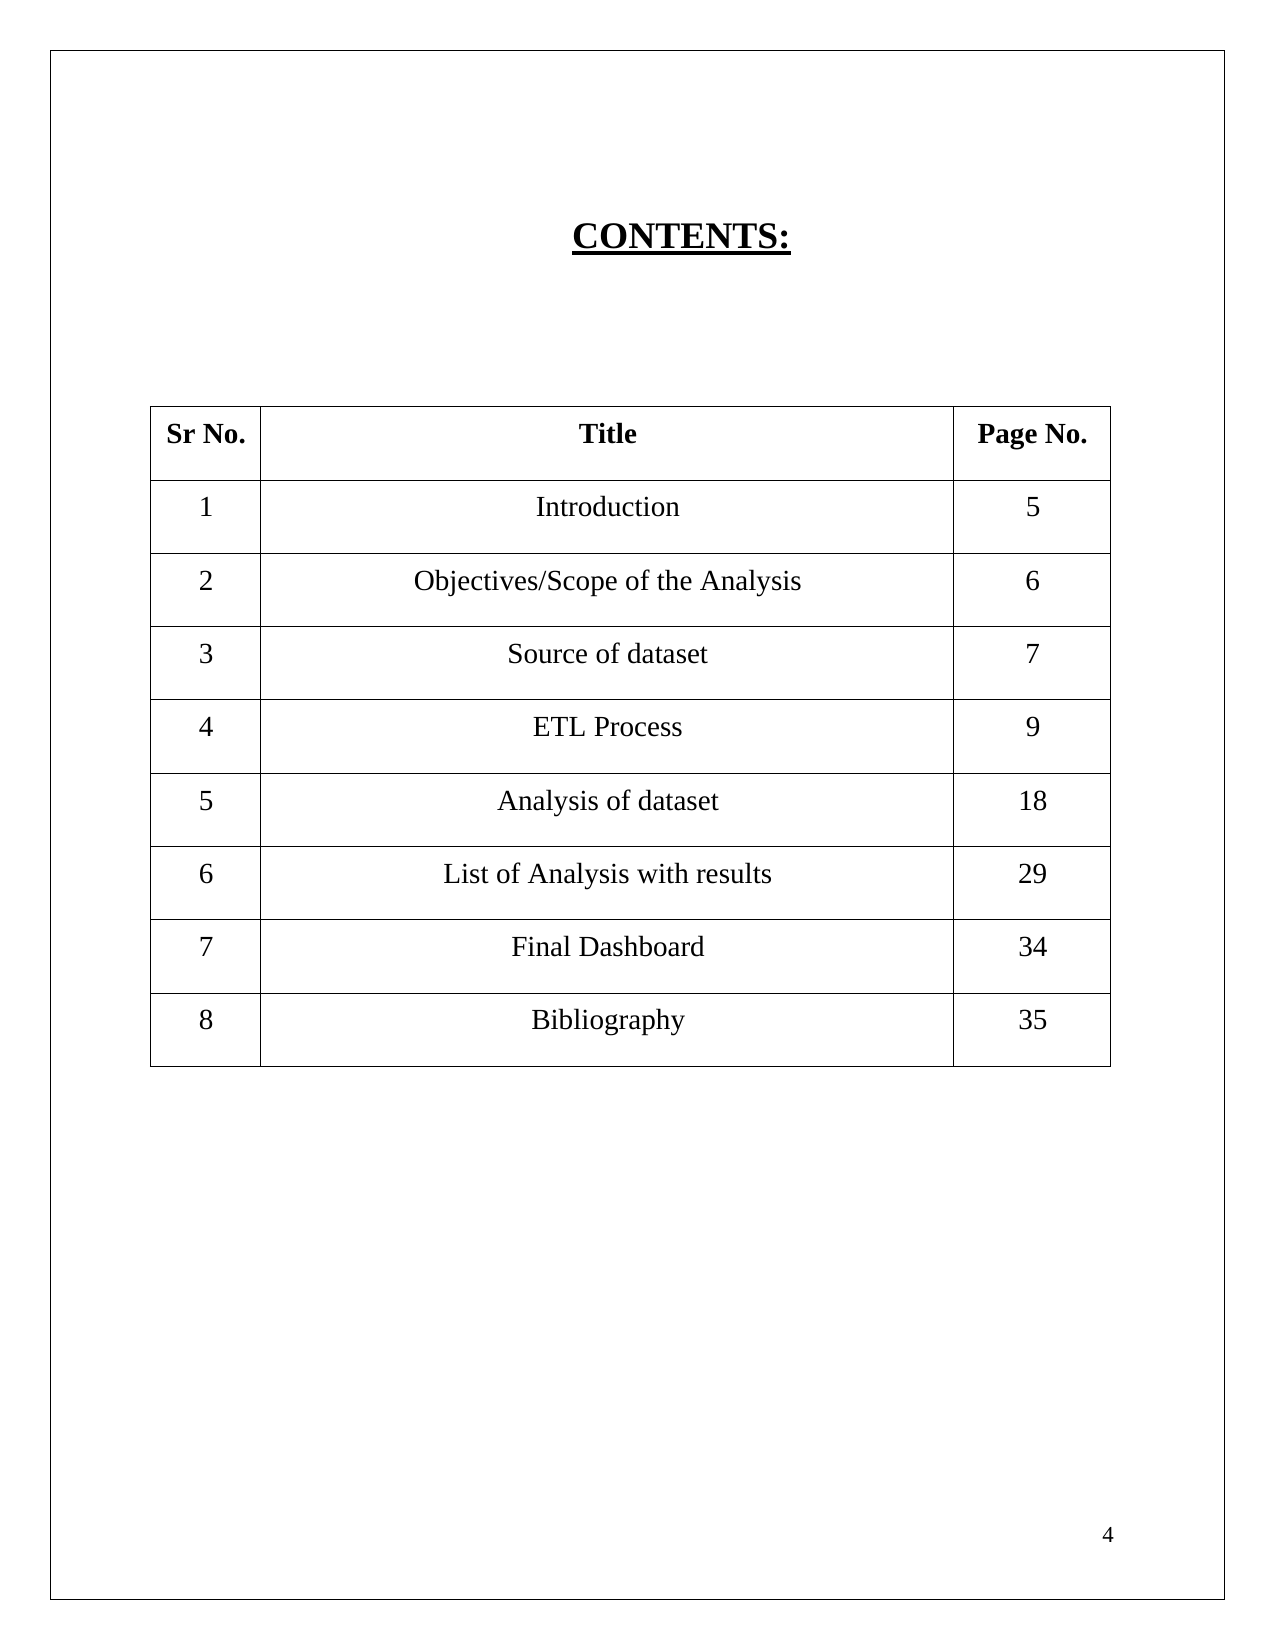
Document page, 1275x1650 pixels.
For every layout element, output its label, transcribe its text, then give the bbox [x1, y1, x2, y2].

table_cell Objectives/Scope of the Analysis [261, 554, 953, 626]
table_cell Source of dataset [261, 627, 953, 699]
table_cell 5 [151, 774, 260, 846]
table_cell Analysis of dataset [261, 774, 953, 846]
table_cell 7 [954, 627, 1110, 699]
table_cell 6 [954, 554, 1110, 626]
table_cell 5 [954, 481, 1110, 553]
table_cell 8 [151, 994, 260, 1066]
table_header Sr No. [151, 407, 260, 480]
table_cell 35 [954, 994, 1110, 1066]
subtitle CONTENTS: [150, 214, 1213, 257]
table_cell Introduction [261, 481, 953, 553]
table_cell 2 [151, 554, 260, 626]
table_cell 7 [151, 920, 260, 992]
table_cell Final Dashboard [261, 920, 953, 992]
table_cell 29 [954, 847, 1110, 919]
table_cell 18 [954, 774, 1110, 846]
table_cell 1 [151, 481, 260, 553]
table_cell 34 [954, 920, 1110, 992]
table_header Page No. [954, 407, 1110, 480]
table_cell 6 [151, 847, 260, 919]
table_cell 9 [954, 700, 1110, 773]
table_cell 4 [151, 700, 260, 773]
table_header Title [261, 407, 953, 480]
table_cell 3 [151, 627, 260, 699]
table_cell List of Analysis with results [261, 847, 953, 919]
table_cell Bibliography [261, 994, 953, 1066]
table_cell ETL Process [261, 700, 953, 773]
